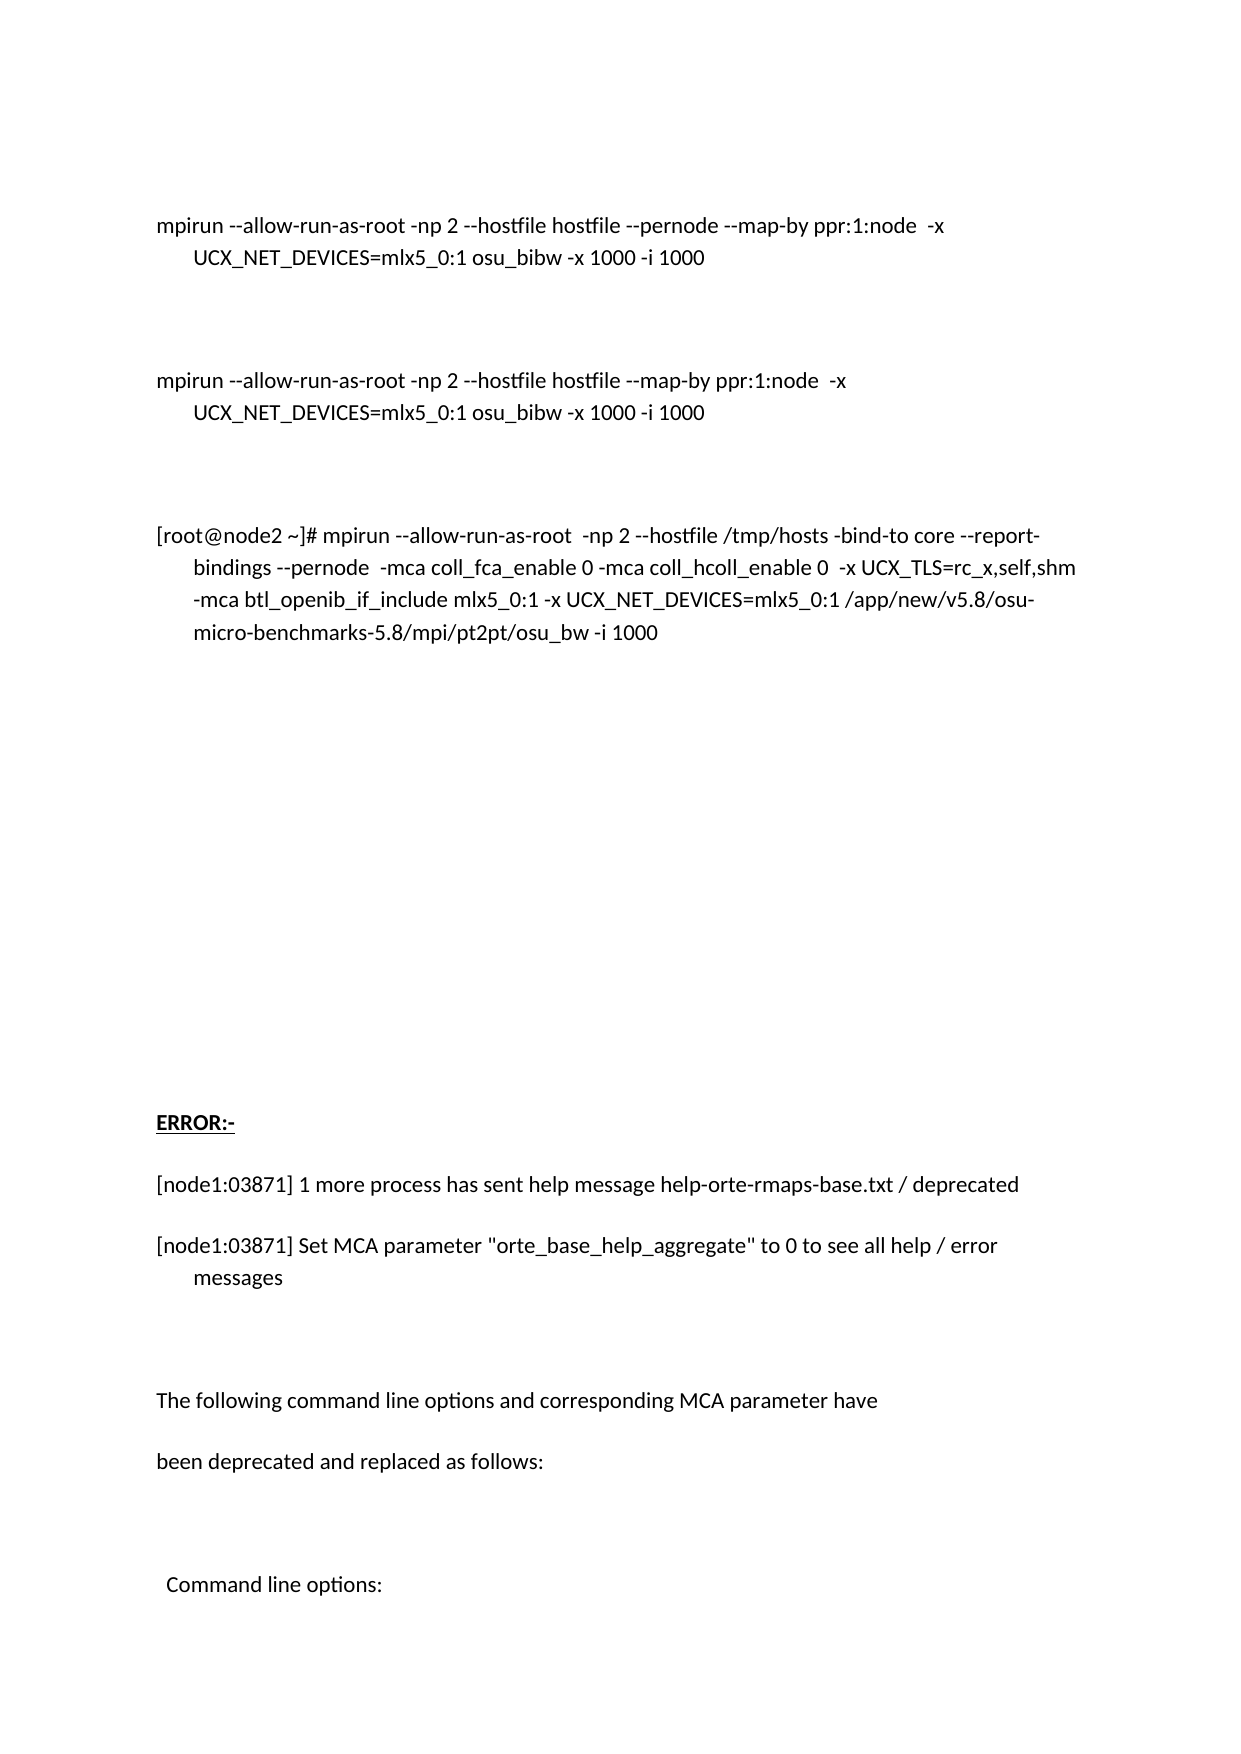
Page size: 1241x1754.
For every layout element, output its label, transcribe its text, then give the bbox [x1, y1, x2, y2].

text Command line options: [156, 1570, 1084, 1598]
text The following command line options and corresponding MCA parameter have [156, 1386, 1084, 1414]
text mpirun --allow-run-as-root -np 2 --hostfile hostfile --map-by ppr:1:node -x UCX_NET_DEVICES=mlx5_0:1 osu_bibw -x 1000 -i 1000 [156, 366, 1084, 426]
text been deprecated and replaced as follows: [156, 1447, 1084, 1476]
text [root@node2 ~]# mpirun --allow-run-as-root -np 2 --hostfile /tmp/hosts -bind-to core --report-bindings --pernode -mca coll_fca_enable 0 -mca coll_hcoll_enable 0 -x UCX_TLS=rc_x,self,shm -mca btl_openib_if_include mlx5_0:1 -x UCX_NET_DEVICES=mlx5_0:1 /app/new/v5.8/osu-micro-benchmarks-5.8/mpi/pt2pt/osu_bw -i 1000 [156, 521, 1084, 646]
text [node1:03871] Set MCA parameter "orte_base_help_aggregate" to 0 to see all help / error messages [156, 1231, 1084, 1291]
text ERROR:- [156, 1108, 1084, 1137]
text [node1:03871] 1 more process has sent help message help-orte-rmaps-base.txt / deprecated [156, 1170, 1084, 1198]
text mpirun --allow-run-as-root -np 2 --hostfile hostfile --pernode --map-by ppr:1:node -x UCX_NET_DEVICES=mlx5_0:1 osu_bibw -x 1000 -i 1000 [156, 211, 1084, 272]
